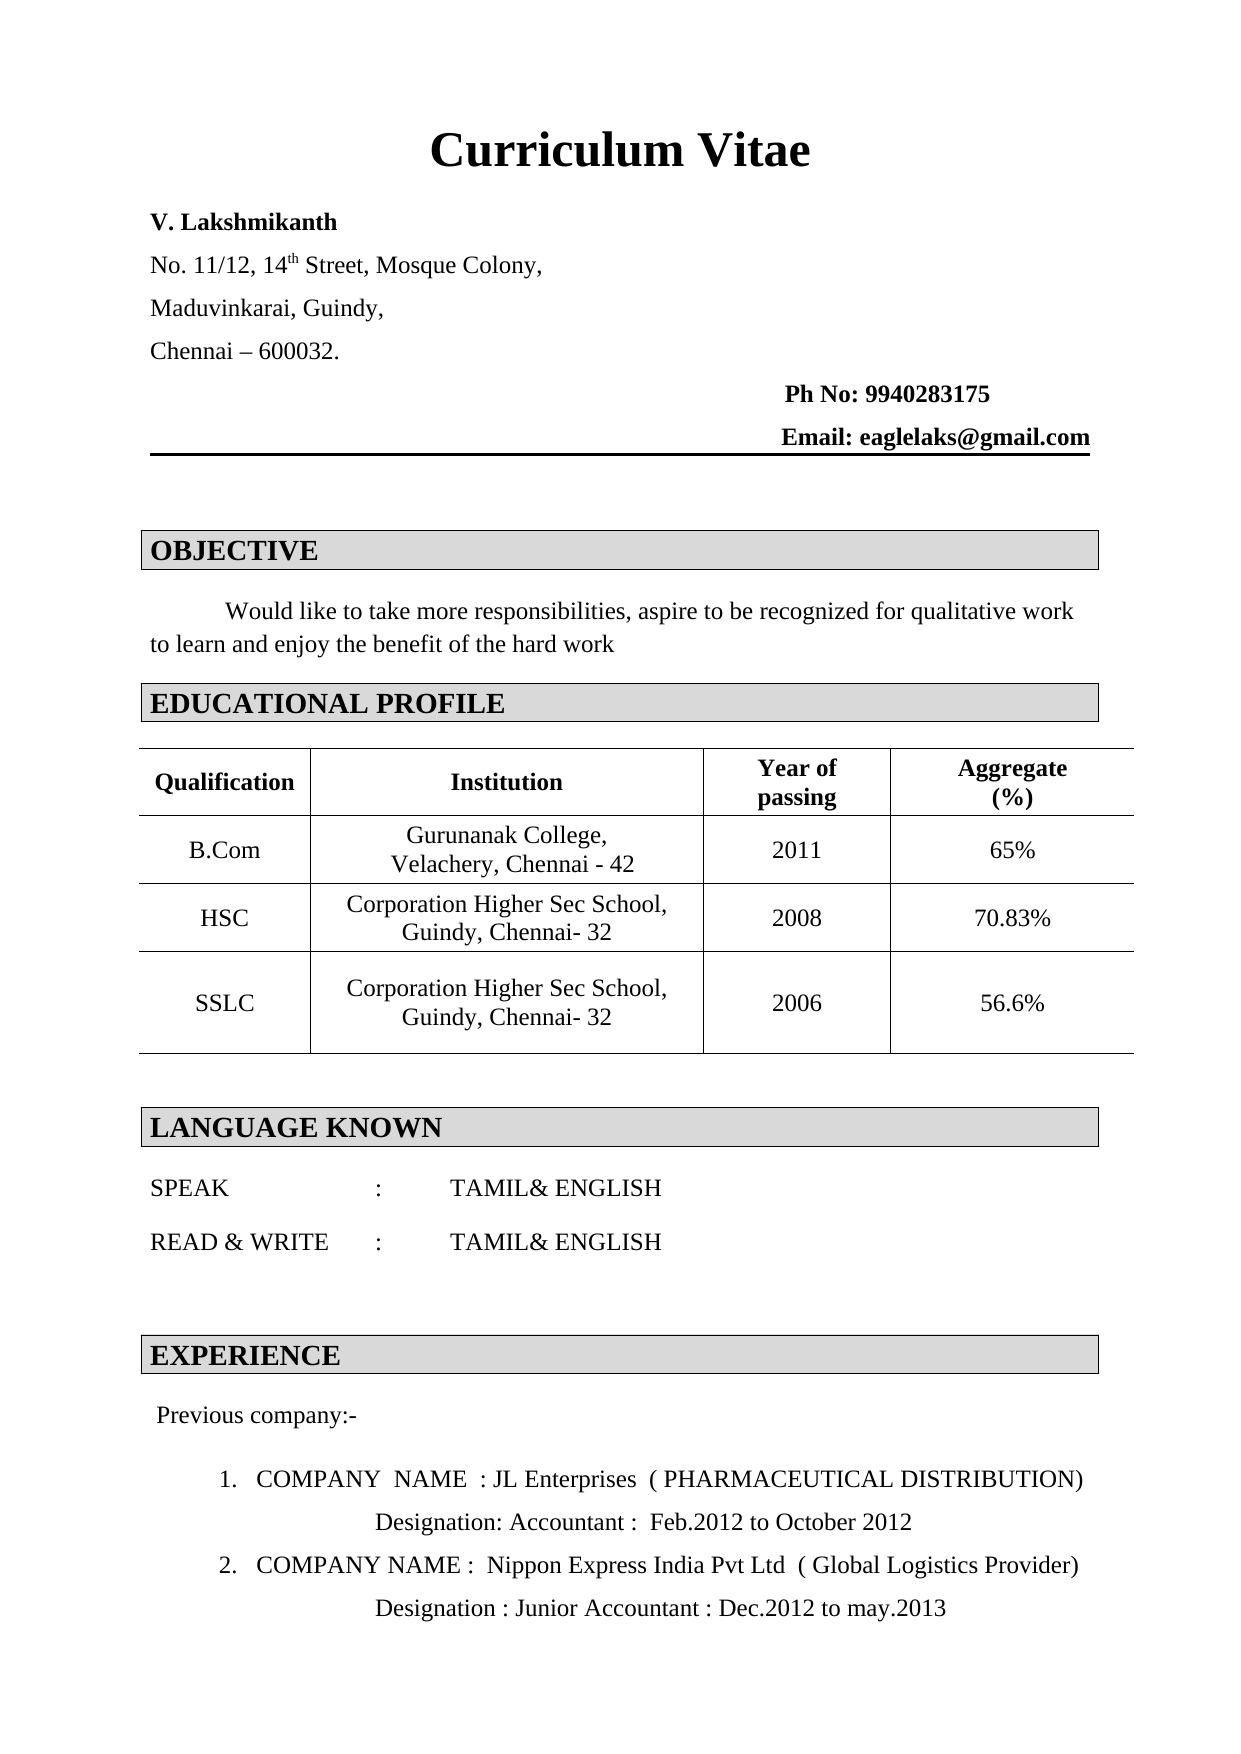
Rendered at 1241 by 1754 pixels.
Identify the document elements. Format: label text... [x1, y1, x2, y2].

table_header Aggregate (%) [891, 749, 1134, 814]
list COMPANY NAME : JL Enterprises ( PHARMACEUTICAL DISTRIBUTION) [219, 1464, 1090, 1493]
text EDUCATIONAL PROFILE [142, 684, 1098, 721]
text EXPERIENCE [142, 1336, 1098, 1373]
table_cell HSC [139, 884, 310, 951]
table_cell SSLC [139, 952, 310, 1052]
text Curriculum Vitae [150, 120, 1090, 177]
list Designation : Junior Accountant : Dec.2012 to may.2013 [219, 1593, 1090, 1622]
text OBJECTIVE [142, 531, 1098, 569]
text READ & WRITE : TAMIL& ENGLISH [150, 1227, 1090, 1256]
text SPEAK : TAMIL& ENGLISH [150, 1173, 1090, 1202]
table_cell 2006 [704, 952, 890, 1052]
text Maduvinkarai, Guindy, [150, 293, 1090, 322]
text Ph No: 9940283175 [150, 379, 1090, 408]
table_header Institution [311, 749, 703, 814]
text Email: eaglelaks@gmail.com [150, 422, 1090, 453]
text Previous company:- [150, 1400, 1090, 1429]
text V. Lakshmikanth [150, 207, 1090, 236]
list COMPANY NAME : Nippon Express India Pvt Ltd ( Global Logistics Provider) [219, 1550, 1090, 1579]
text Chennai – 600032. [150, 336, 1090, 365]
table_cell B.Com [139, 816, 310, 883]
text Would like to take more responsibilities, aspire to be recognized for qualitative work to learn and enjoy the benefit of the hard work [150, 596, 1090, 658]
table_header Year of passing [704, 749, 890, 814]
table_cell 65% [891, 816, 1134, 883]
list Designation: Accountant : Feb.2012 to October 2012 [219, 1507, 1090, 1536]
table_cell , Velachery, Chennai - 42 [311, 816, 703, 883]
text No. 11/12, , Mosque Colony, [150, 250, 1090, 279]
table_cell 70.83% [891, 884, 1134, 951]
table_header Qualification [139, 749, 310, 814]
table_cell 2011 [704, 816, 890, 883]
table_cell Corporation Higher , Guindy, Chennai- 32 [311, 884, 703, 951]
table_cell 2008 [704, 884, 890, 951]
table_cell 56.6% [891, 952, 1134, 1052]
table_cell Corporation Higher , Guindy, Chennai- 32 [311, 952, 703, 1052]
text LANGUAGE KNOWN [142, 1108, 1098, 1146]
